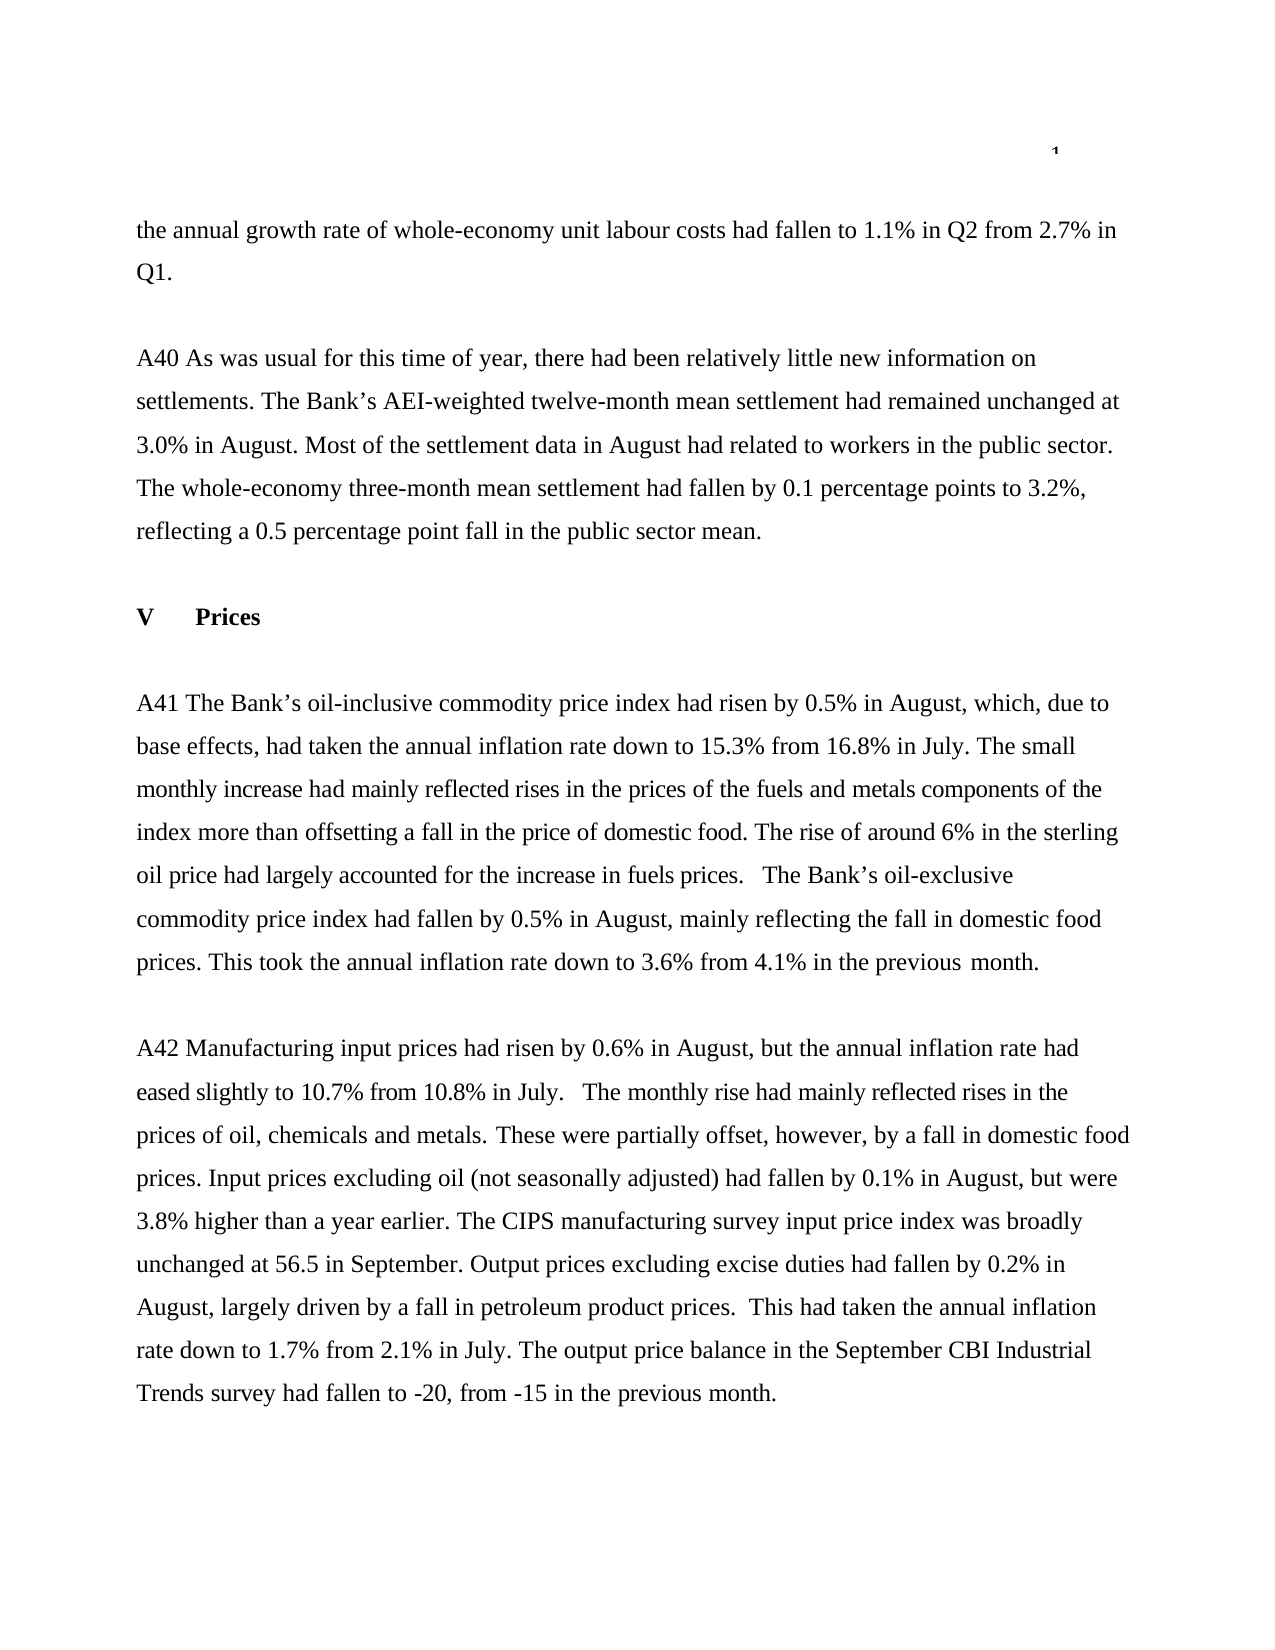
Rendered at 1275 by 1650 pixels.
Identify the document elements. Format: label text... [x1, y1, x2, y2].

text A41 The Bank’s oil-inclusive commodity price index had risen by 0.5% in August, which, due to base effects, had taken the annual inflation rate down to 15.3% from 16.8% in July. The small monthly increase had mainly reflected rises in the prices of the fuels and metals components of the index more than offsetting a fall in the price of domestic food. The rise of around 6% in the sterling oil price had largely accounted for the increase in fuels prices. The Bank’s oil-exclusive commodity price index had fallen by 0.5% in August, mainly reflecting the fall in domestic food prices. This took the annual inflation rate down to 3.6% from 4.1% in the previous month. [136, 688, 1123, 976]
text the annual growth rate of whole-economy unit labour costs had fallen to 1.1% in Q2 from 2.7% in Q1. [136, 216, 1119, 286]
text A42 Manufacturing input prices had risen by 0.6% in August, but the annual inflation rate had eased slightly to 10.7% from 10.8% in July. The monthly rise had mainly reflected rises in the prices of oil, chemicals and metals. These were partially offset, however, by a fall in domestic food prices. Input prices excluding oil (not seasonally adjusted) had fallen by 0.1% in August, but were 3.8% higher than a year earlier. The CIPS manufacturing survey input price index was broadly unchanged at 56.5 in September. Output prices excluding excise duties had fallen by 0.2% in August, largely driven by a fall in petroleum product prices. This had taken the annual inflation rate down to 1.7% from 2.1% in July. The output price balance in the September CBI Industrial Trends survey had fallen to -20, from -15 in the previous month. [136, 1033, 1134, 1407]
text A40 As was usual for this time of year, there had been relatively little new information on settlements. The Bank’s AEI-weighted twelve-month mean settlement had remained unchanged at 3.0% in August. Most of the settlement data in August had related to workers in the public sector. The whole-economy three-month mean settlement had fallen by 0.1 percentage points to 3.2%, reflecting a 0.5 percentage point fall in the public sector mean. [136, 343, 1138, 545]
subtitle Prices [136, 602, 1152, 631]
